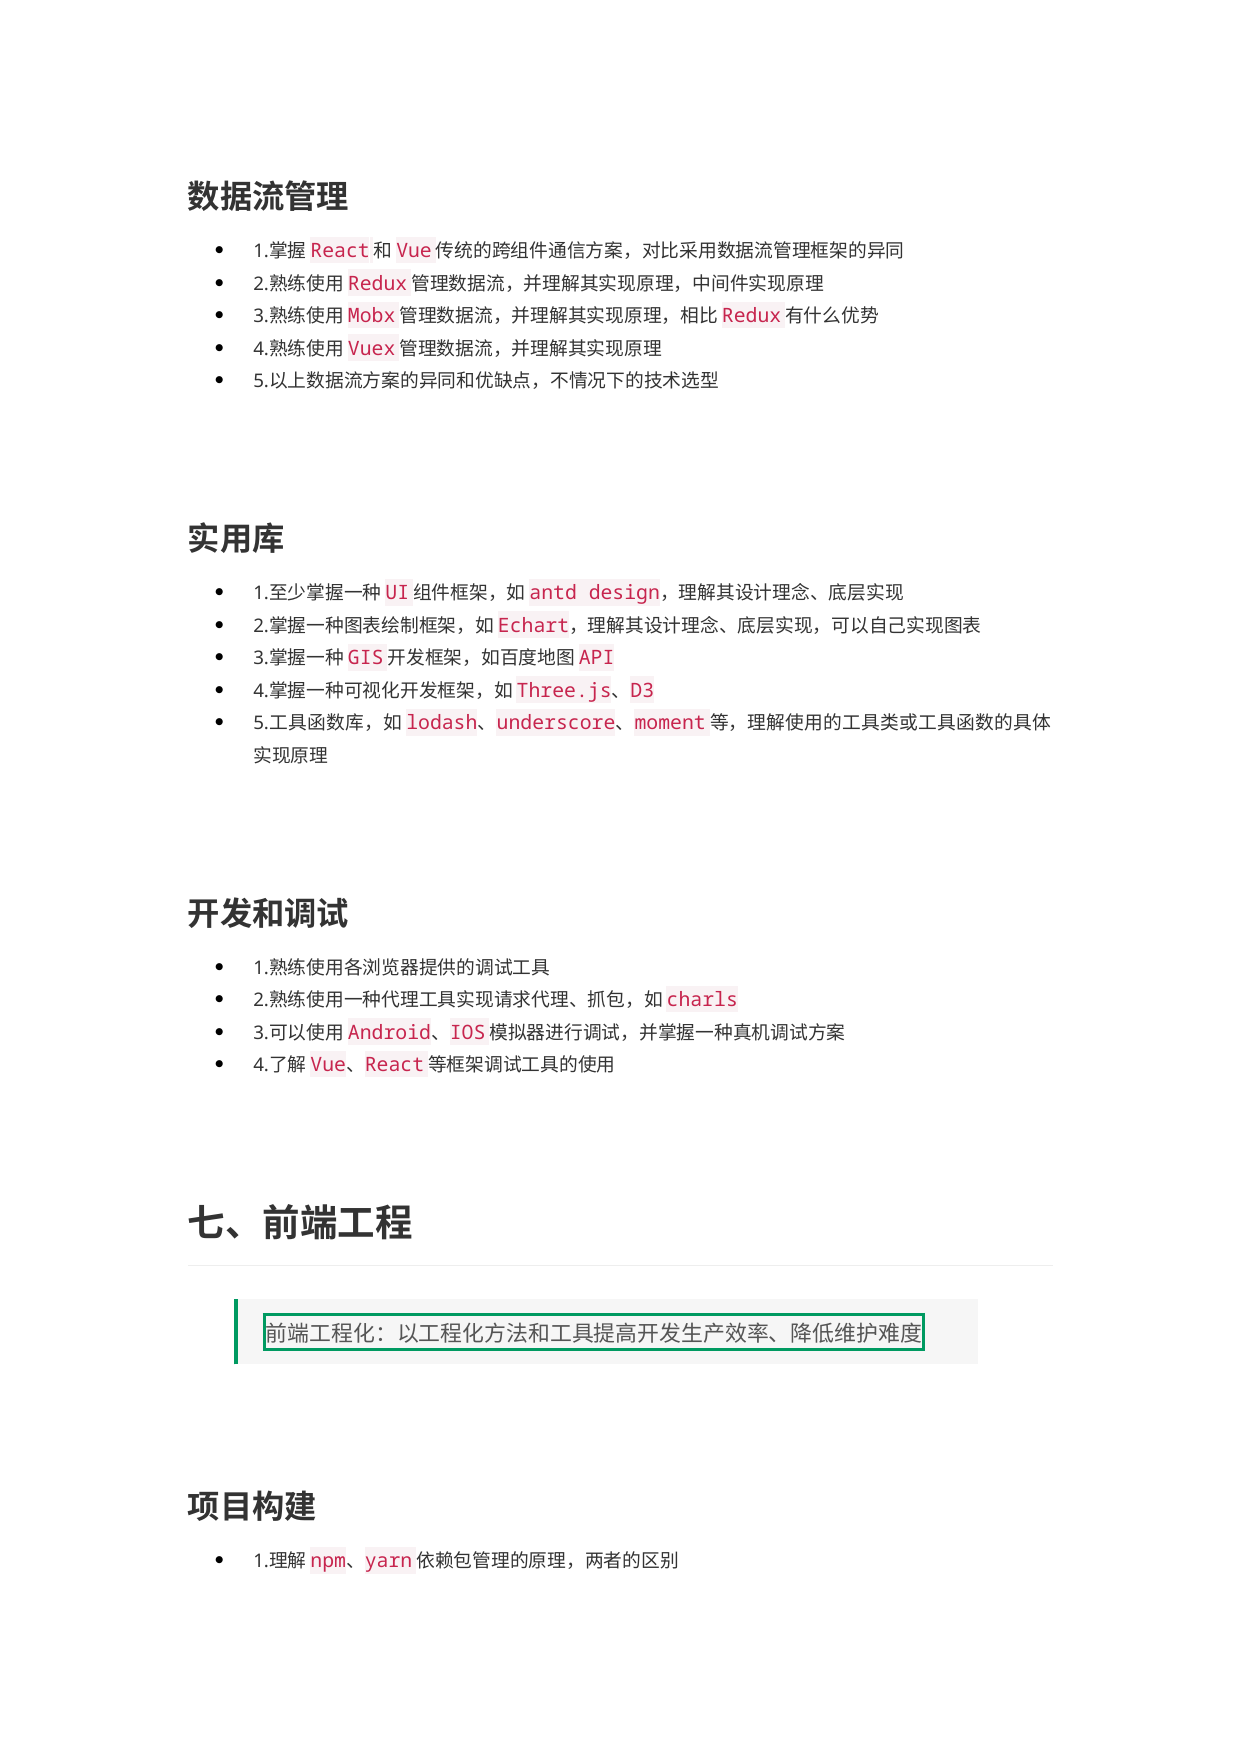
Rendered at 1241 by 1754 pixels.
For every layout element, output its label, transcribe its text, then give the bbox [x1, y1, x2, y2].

list 4.了解Vue、React等框架调试工具的使用 [216, 1047, 1053, 1080]
list 5.工具函数库，如lodash、underscore、moment等，理解使用的工具类或工具函数的具体实现原理 [216, 706, 1053, 771]
list 3.掌握一种GIS开发框架，如百度地图API [216, 641, 1053, 673]
list 4.掌握一种可视化开发框架，如Three.js、D3 [216, 673, 1053, 706]
list 1.至少掌握一种UI组件框架，如antd design，理解其设计理念、底层实现 [216, 576, 1053, 608]
list 2.熟练使用Redux管理数据流，并理解其实现原理，中间件实现原理 [216, 266, 1053, 298]
list 5.以上数据流方案的异同和优缺点，不情况下的技术选型 [216, 363, 1053, 396]
subtitle 实用库 [187, 504, 1053, 569]
list 2.熟练使用一种代理工具实现请求代理、抓包，如charls [216, 982, 1053, 1015]
list 4.熟练使用Vuex管理数据流，并理解其实现原理 [216, 331, 1053, 363]
list 1.理解npm、yarn依赖包管理的原理，两者的区别 [216, 1544, 1053, 1576]
subtitle 七、前端工程 [187, 1188, 1053, 1266]
subtitle 数据流管理 [187, 162, 1053, 227]
list 1.熟练使用各浏览器提供的调试工具 [216, 950, 1053, 982]
subtitle 开发和调试 [187, 878, 1053, 943]
list 3.熟练使用Mobx管理数据流，并理解其实现原理，相比Redux有什么优势 [216, 298, 1053, 331]
list 1.掌握React和Vue传统的跨组件通信方案，对比采用数据流管理框架的异同 [216, 233, 1053, 266]
list 2.掌握一种图表绘制框架，如Echart，理解其设计理念、底层实现，可以自己实现图表 [216, 608, 1053, 641]
list 3.可以使用Android、IOS模拟器进行调试，并掌握一种真机调试方案 [216, 1015, 1053, 1047]
text 前端工程化：以工程化方法和工具提高开发生产效率、降低维护难度 [238, 1299, 978, 1364]
subtitle 项目构建 [187, 1472, 1053, 1537]
